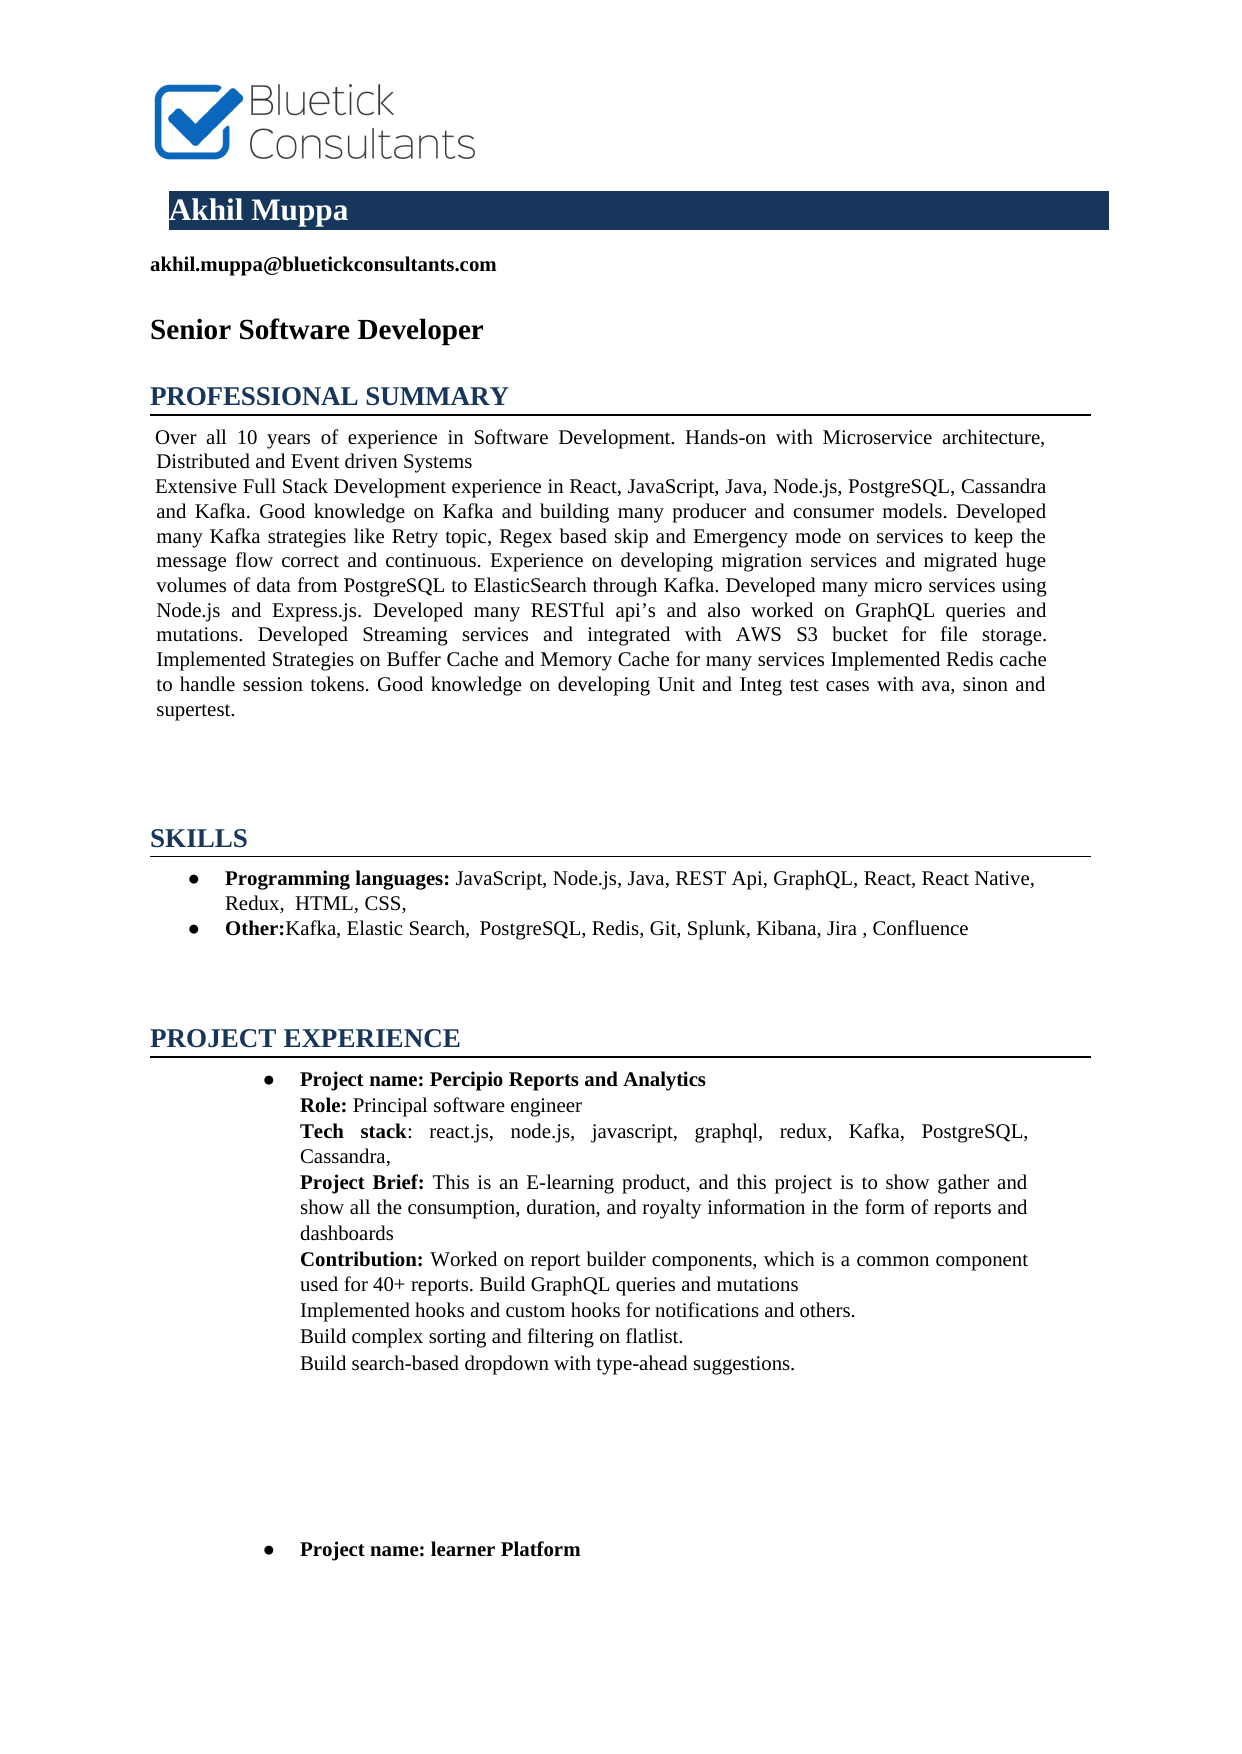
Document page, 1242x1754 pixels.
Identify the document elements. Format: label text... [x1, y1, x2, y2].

picture [153, 78, 476, 164]
text Contribution: Worked on report builder components, which is a common component used for 40+ reports. Build GraphQL queries and mutations [300, 1247, 1029, 1296]
subtitle PROJECT EXPERIENCE [150, 1022, 1102, 1053]
text Project Brief: This is an E-learning product, and this project is to show gather and show all the consumption, duration, and royalty information in the form of reports and dashboards [300, 1170, 1028, 1244]
subtitle PROFESSIONAL SUMMARY [150, 381, 1102, 412]
text Build search-based dropdown with type-ahead suggestions. [300, 1351, 1102, 1375]
text Senior Software Developer [150, 312, 1102, 345]
text Over all 10 years of experience in Software Development. Hands-on with Microservice architecture, Distributed and Event driven Systems [155, 425, 1047, 473]
subtitle akhil.muppa@bluetickconsultants.com [150, 252, 1102, 276]
subtitle SKILLS [150, 822, 1102, 853]
list Project name: Percipio Reports and Analytics Role: Principal software engineer [262, 1066, 706, 1117]
list Programming languages: JavaScript, Node.js, Java, REST Api, GraphQL, React, React Native, Redux, HTML, CSS, [187, 866, 1090, 915]
subtitle Project name: learner Platform [262, 1537, 1102, 1561]
list Other:Kafka, Elastic Search, PostgreSQL, Redis, Git, Splunk, Kibana, Jira , Confluence [187, 916, 1102, 940]
text Extensive Full Stack Development experience in React, JavaScript, Java, Node.js, PostgreSQL, Cassandra and Kafka. Good knowledge on Kafka and building many producer and consumer models. Developed many Kafka strategies like Retry topic, Regex based skip and Emergency mode on services to keep the message flow correct and continuous. Experience on developing migration services and migrated huge volumes of data from PostgreSQL to ElasticSearch through Kafka. Developed many micro services using Node.js and Express.js. Developed many RESTful api’s and also worked on GraphQL queries and mutations. Developed Streaming services and integrated with AWS S3 bucket for file storage. Implemented Strategies on Buffer Cache and Memory Cache for many services Implemented Redis cache to handle session tokens. Good knowledge on developing Unit and Integ test cases with ava, sinon and supertest. [155, 474, 1048, 721]
text Implemented hooks and custom hooks for notifications and others. Build complex sorting and filtering on flatlist. [300, 1298, 856, 1348]
text Tech stack: react.js, node.js, javascript, graphql, redux, Kafka, PostgreSQL, Cassandra, [300, 1119, 1028, 1168]
